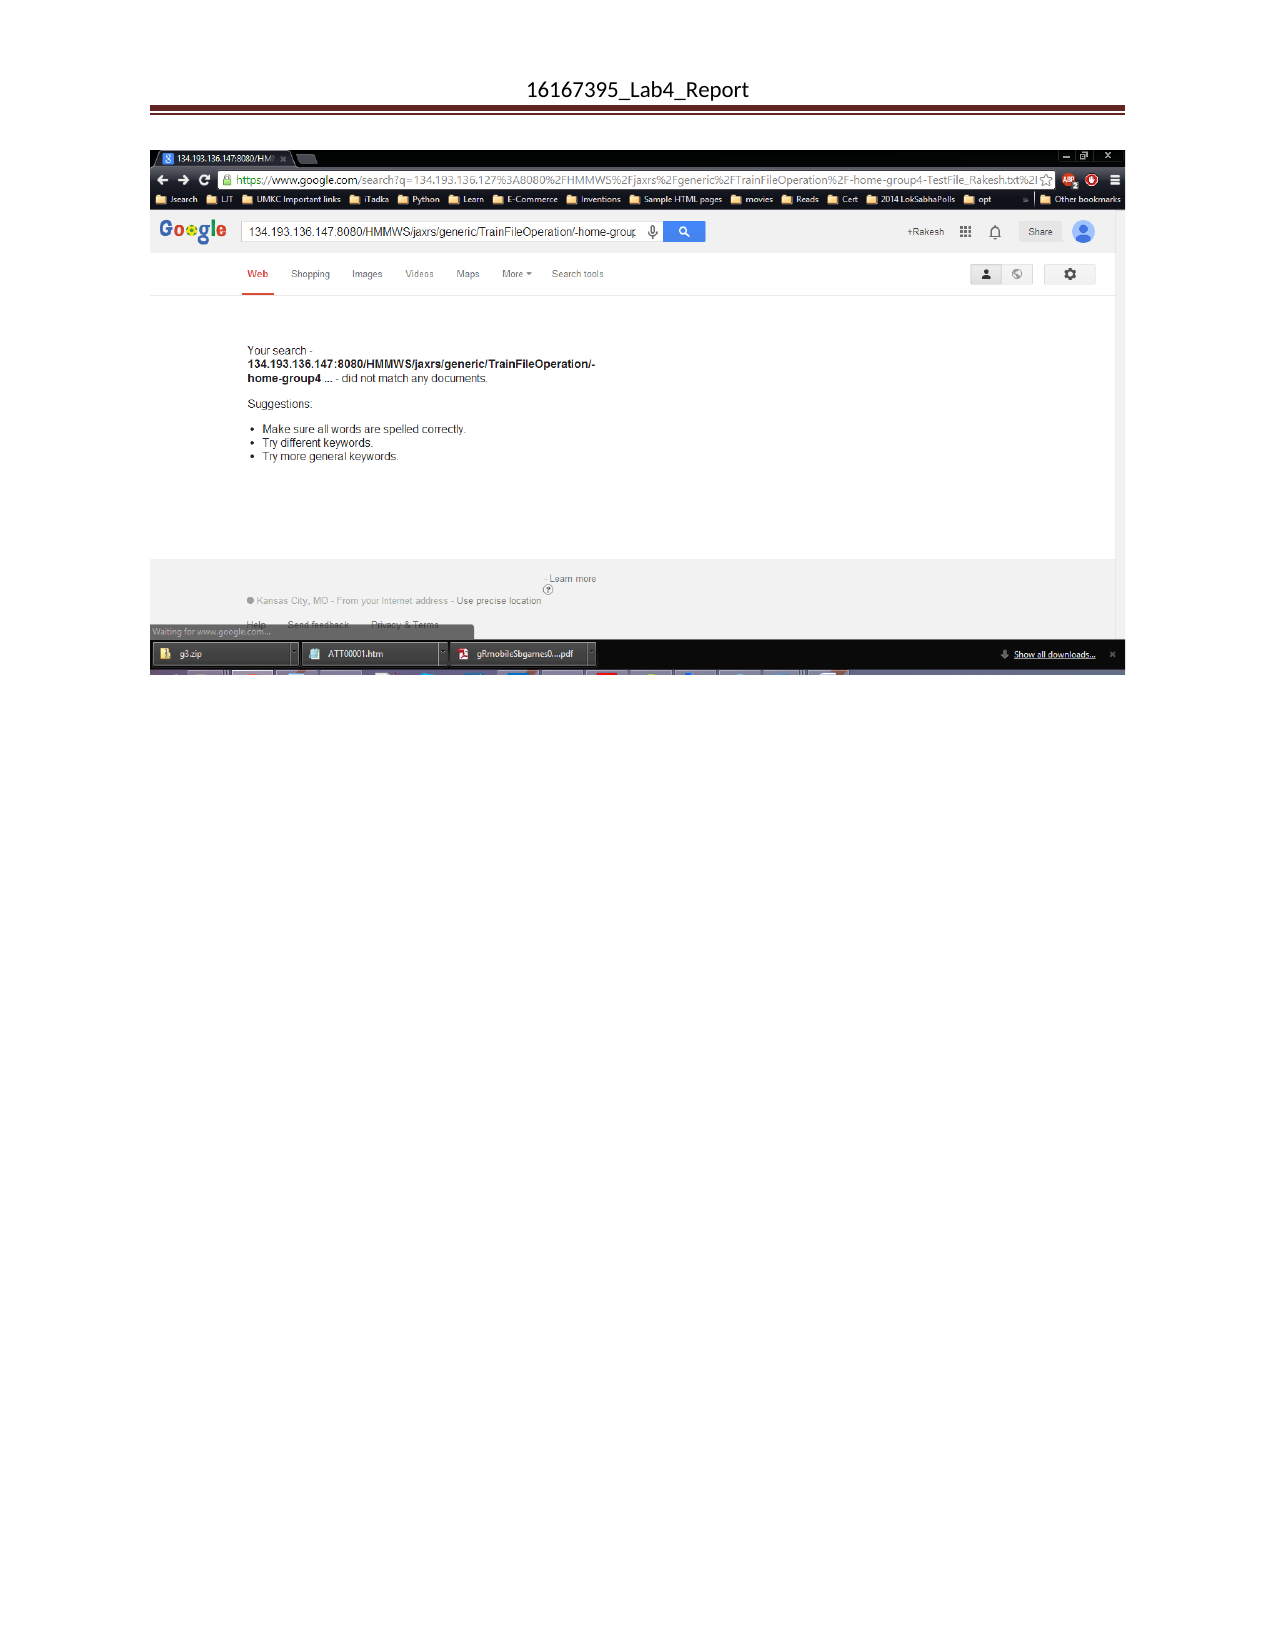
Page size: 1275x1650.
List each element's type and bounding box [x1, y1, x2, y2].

picture [150, 150, 1125, 675]
